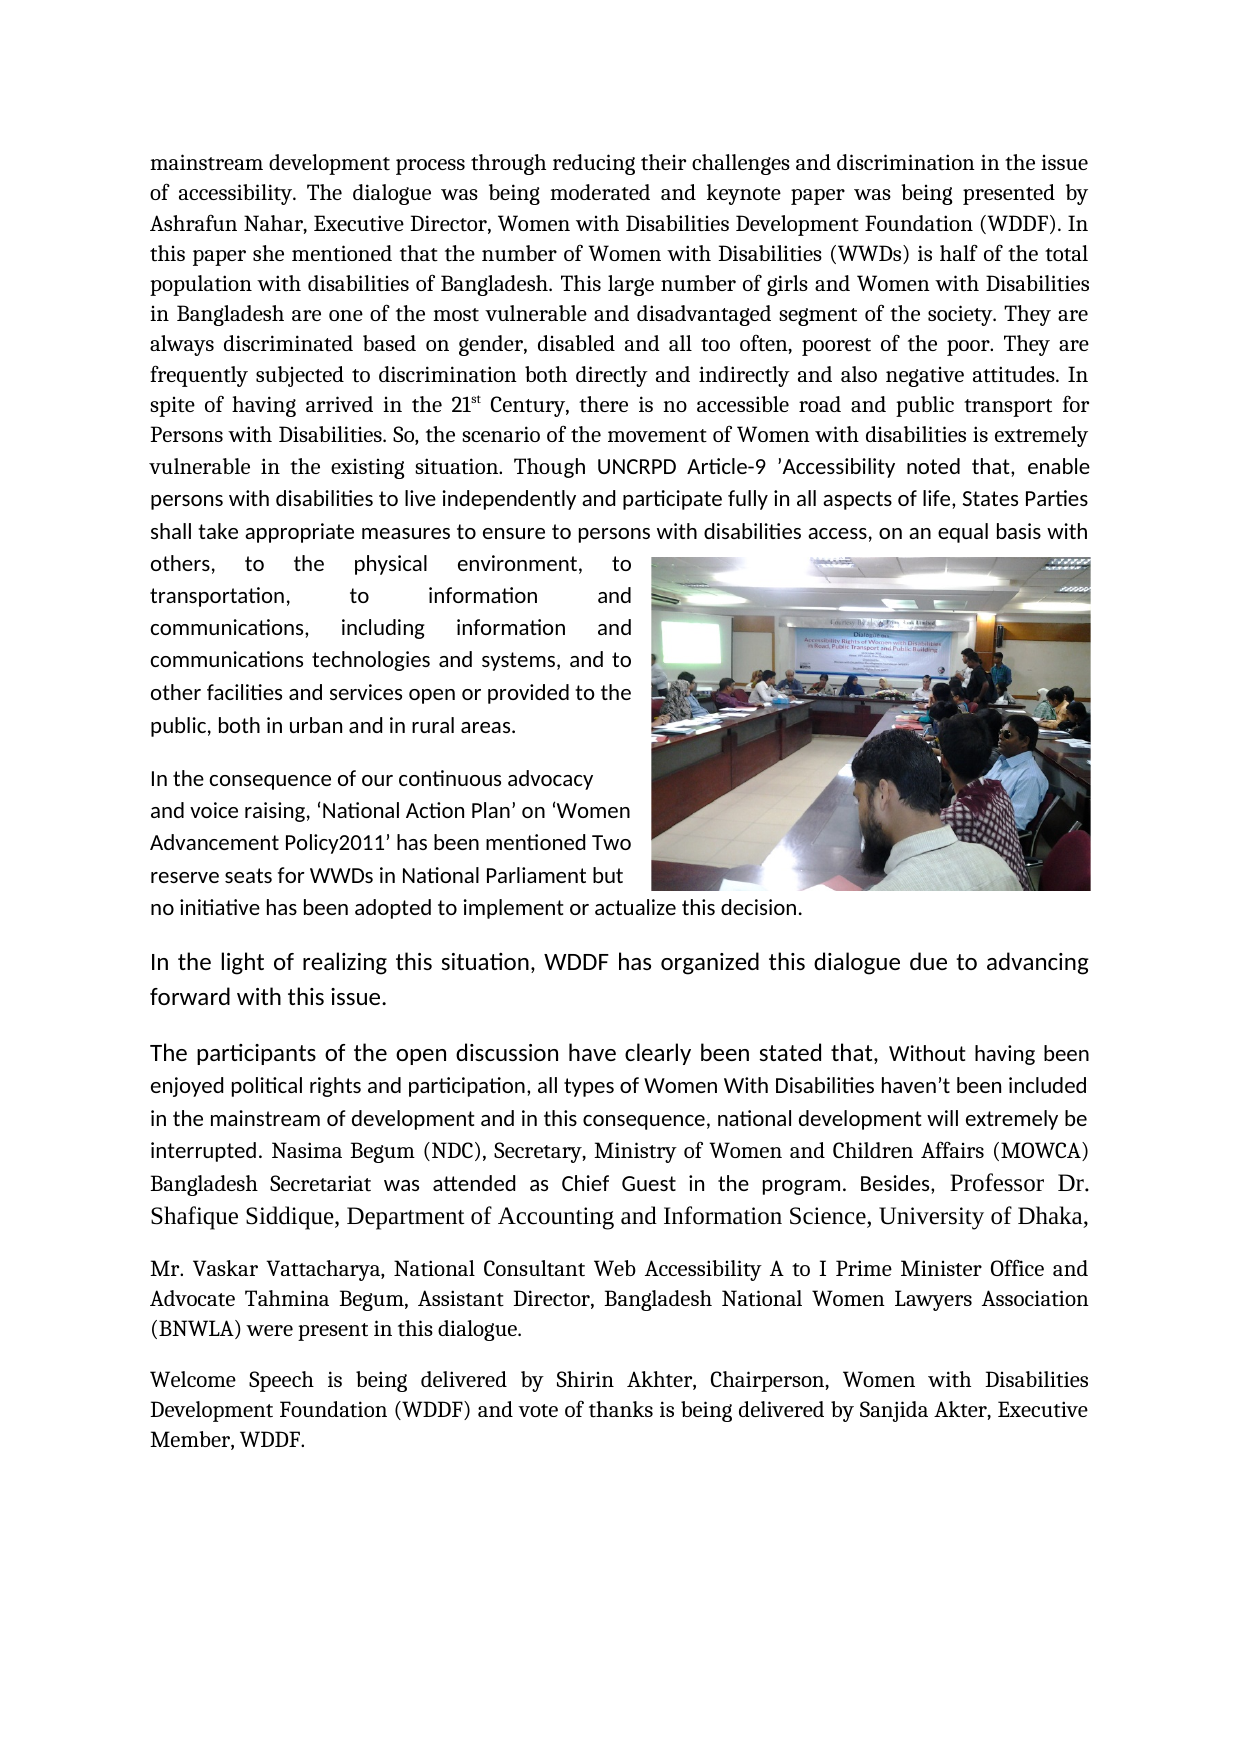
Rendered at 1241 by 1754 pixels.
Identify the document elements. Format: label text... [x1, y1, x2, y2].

text Welcome Speech is being delivered by Shirin Akhter, Chairperson, Women with Disabilities Development Foundation (WDDF) and vote of thanks is being delivered by Sanjida Akter, Executive Member, WDDF. [150, 1367, 1090, 1453]
text Mr. Vaskar Vattacharya, National Consultant Web Accessibility A to I Prime Minister Office and Advocate Tahmina Begum, Assistant Director, Bangladesh National Women Lawyers Association (BNWLA) were present in this dialogue. [150, 1255, 1090, 1342]
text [150, 150, 1090, 739]
text The participants of the open discussion have clearly been stated that, Without having been enjoyed political rights and participation, all types of Women With Disabilities haven’t been included in the mainstream of development and in this consequence, national development will extremely be interrupted. Nasima Begum (NDC), Secretary, Ministry of Women and Children Affairs (MOWCA) Bangladesh Secretariat was attended as Chief Guest in the program. Besides, Professor Dr. Shafique Siddique, Department of Accounting and Information Science, University of Dhaka, [150, 1037, 1090, 1230]
picture [650, 557, 1091, 889]
text In the consequence of our continuous advocacy and voice raising, ‘National Action Plan’ on ‘Women Advancement Policy2011’ has been mentioned Two reserve seats for WWDs in National Parliament but no initiative has been adopted to implement or actualize this decision. [150, 764, 1090, 921]
text In the light of realizing this situation, WDDF has organized this dialogue due to advancing forward with this issue. [150, 946, 1090, 1011]
